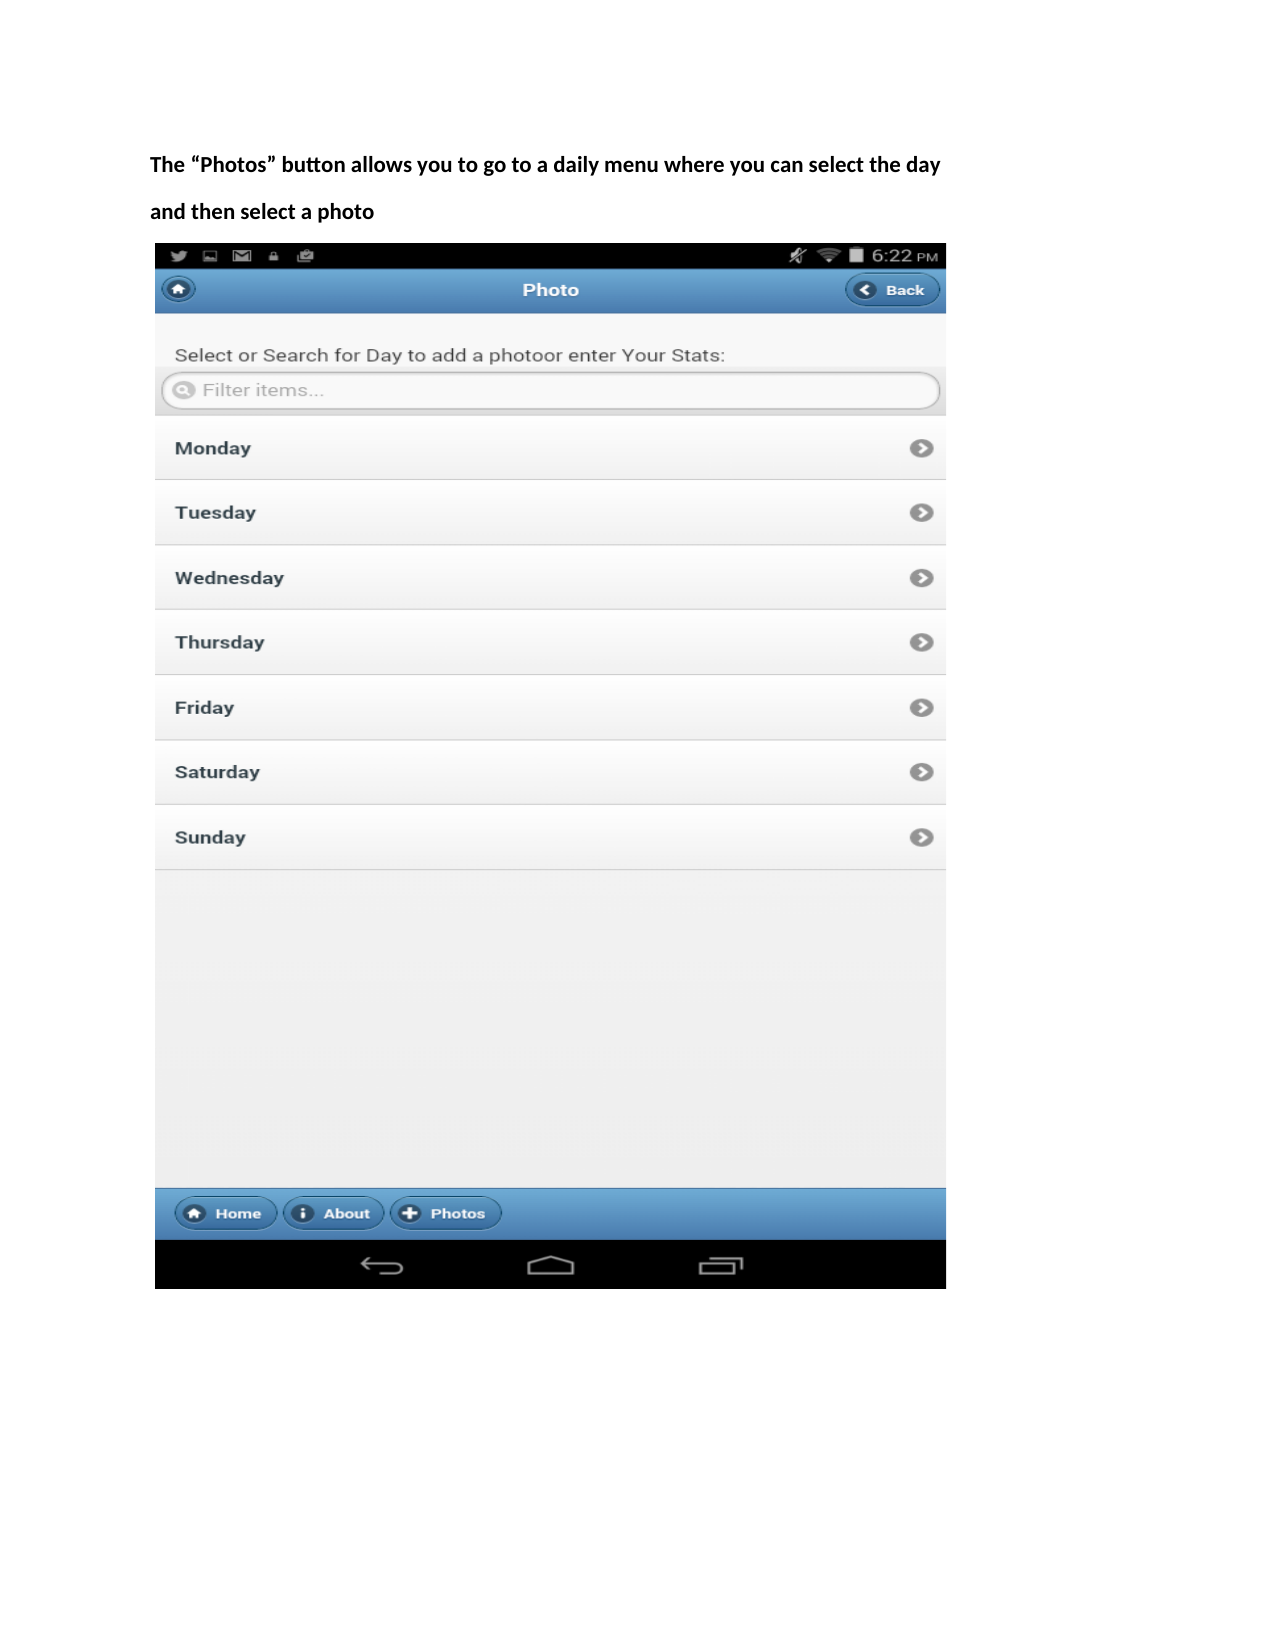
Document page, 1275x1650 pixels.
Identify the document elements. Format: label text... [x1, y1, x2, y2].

picture [155, 243, 947, 1289]
text The “Photos” button allows you to go to a daily menu where you can select the day [150, 150, 1125, 178]
text and then select a photo [150, 197, 1125, 225]
